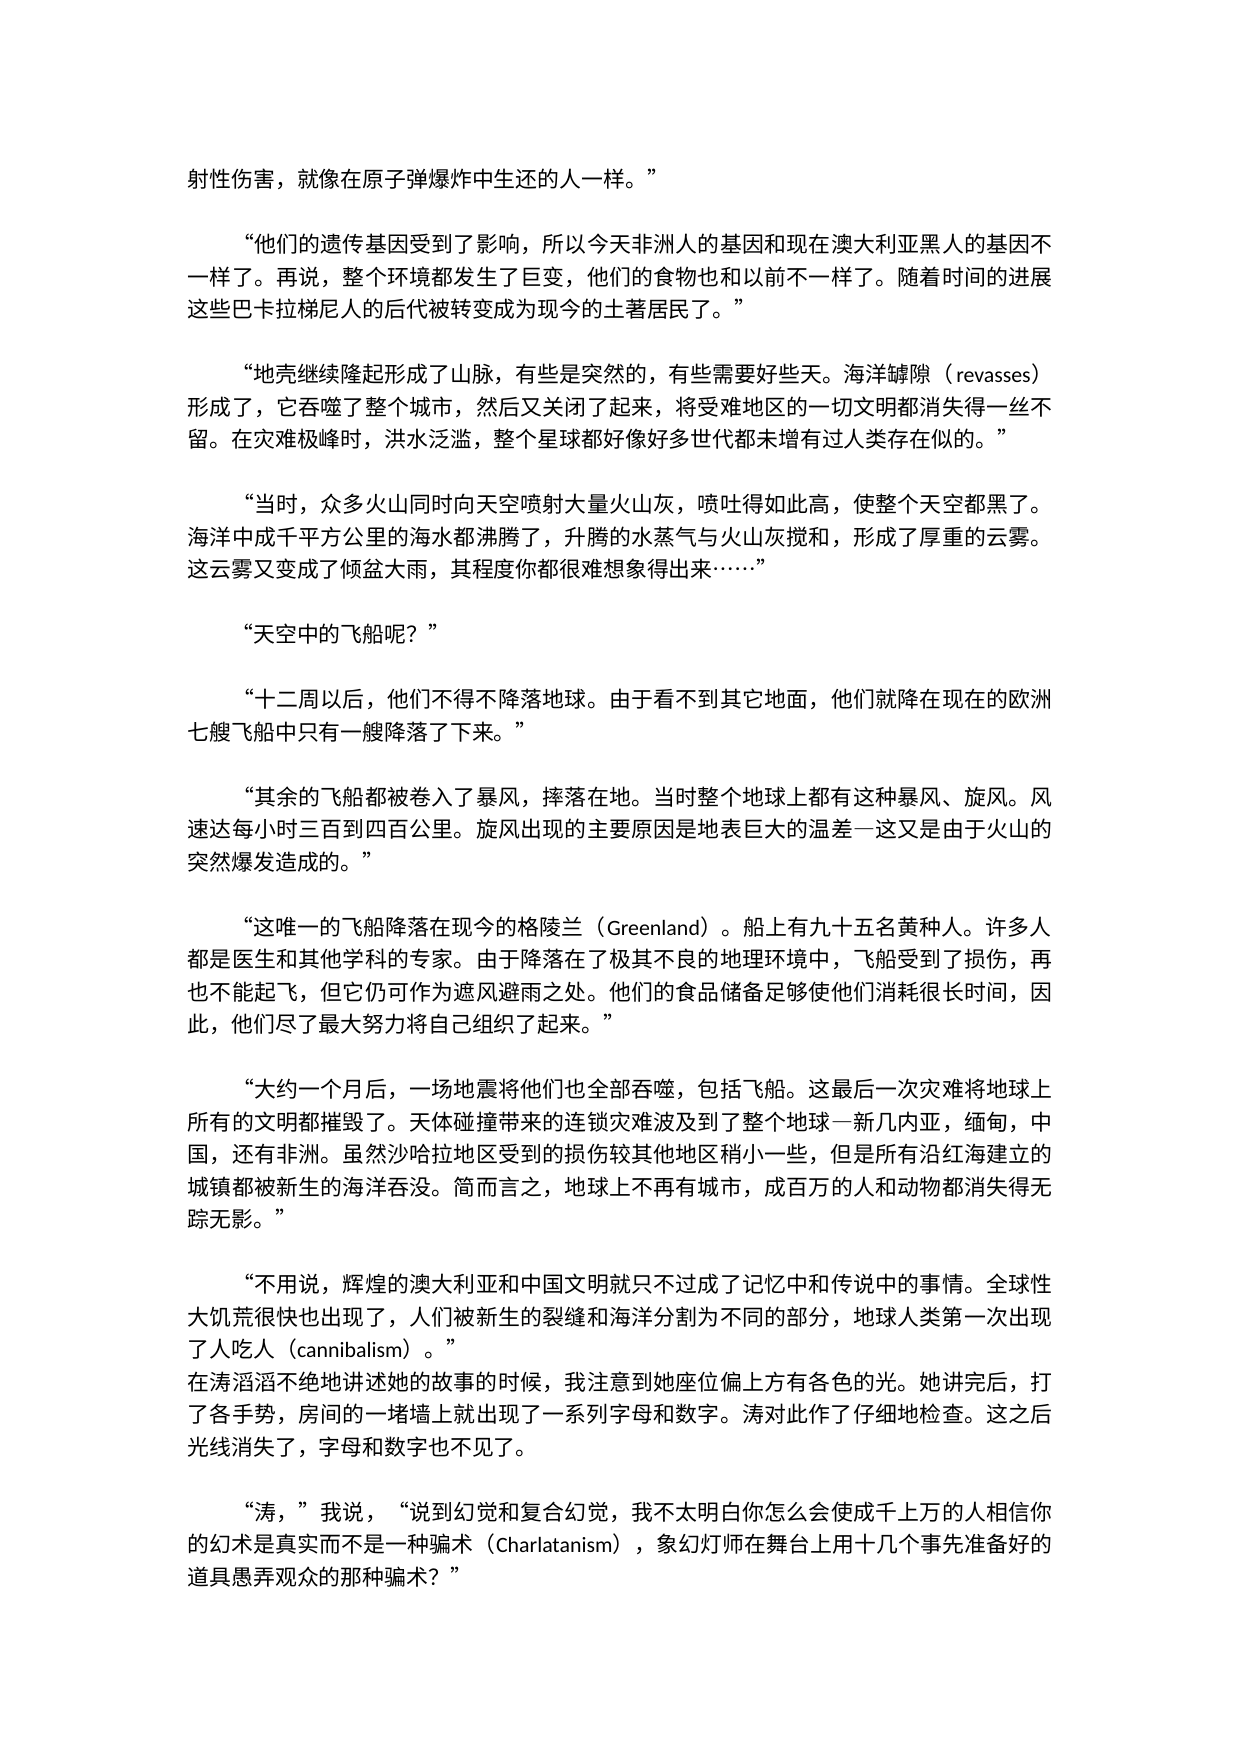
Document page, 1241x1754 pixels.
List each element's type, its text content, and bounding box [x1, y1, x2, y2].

text 在涛滔滔不绝地讲述她的故事的时候，我注意到她座位偏上方有各色的光。她讲完后，打了各手势，房间的一堵墙上就出现了一系列字母和数字。涛对此作了仔细地检查。这之后，光线消失了，字母和数字也不见了。 [187, 1364, 1053, 1462]
text “地壳继续隆起形成了山脉，有些是突然的，有些需要好些天。海洋罅隙（revasses）形成了，它吞噬了整个城市，然后又关闭了起来，将受难地区的一切文明都消失得一丝不留。在灾难极峰时，洪水泛滥，整个星球都好像好多世代都未增有过人类存在似的。” [187, 357, 1053, 454]
text “不用说，辉煌的澳大利亚和中国文明就只不过成了记忆中和传说中的事情。全球性大饥荒很快也出现了，人们被新生的裂缝和海洋分割为不同的部分，地球人类第一次出现了人吃人（cannibalism）。” [187, 1267, 1053, 1364]
text “天空中的飞船呢？” [187, 617, 1053, 649]
text “其余的飞船都被卷入了暴风，摔落在地。当时整个地球上都有这种暴风、旋风。风速达每小时三百到四百公里。旋风出现的主要原因是地表巨大的温差—这又是由于火山的突然爆发造成的。” [187, 779, 1053, 877]
text “他们的遗传基因受到了影响，所以今天非洲人的基因和现在澳大利亚黑人的基因不一样了。再说，整个环境都发生了巨变，他们的食物也和以前不一样了。随着时间的进展，这些巴卡拉梯尼人的后代被转变成为现今的土著居民了。” [187, 227, 1053, 324]
text “当时，众多火山同时向天空喷射大量火山灰，喷吐得如此高，使整个天空都黑了。海洋中成千平方公里的海水都沸腾了，升腾的水蒸气与火山灰搅和，形成了厚重的云雾。这云雾又变成了倾盆大雨，其程度你都很难想象得出来……” [187, 487, 1053, 584]
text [187, 162, 1053, 194]
text “大约一个月后，一场地震将他们也全部吞噬，包括飞船。这最后一次灾难将地球上所有的文明都摧毁了。天体碰撞带来的连锁灾难波及到了整个地球—新几内亚，缅甸，中国，还有非洲。虽然沙哈拉地区受到的损伤较其他地区稍小一些，但是所有沿红海建立的城镇都被新生的海洋吞没。简而言之，地球上不再有城市，成百万的人和动物都消失得无踪无影。” [187, 1072, 1053, 1234]
text “涛，”我说，“说到幻觉和复合幻觉，我不太明白你怎么会使成千上万的人相信你的幻术是真实而不是一种骗术（Charlatanism），象幻灯师在舞台上用十几个事先准备好的道具愚弄观众的那种骗术？” [187, 1494, 1053, 1592]
text “这唯一的飞船降落在现今的格陵兰（Greenland）。船上有九十五名黄种人。许多人都是医生和其他学科的专家。由于降落在了极其不良的地理环境中，飞船受到了损伤，再也不能起飞，但它仍可作为遮风避雨之处。他们的食品储备足够使他们消耗很长时间，因此，他们尽了最大努力将自己组织了起来。” [187, 909, 1053, 1039]
text “十二周以后，他们不得不降落地球。由于看不到其它地面，他们就降在现在的欧洲。七艘飞船中只有一艘降落了下来。” [187, 682, 1053, 747]
